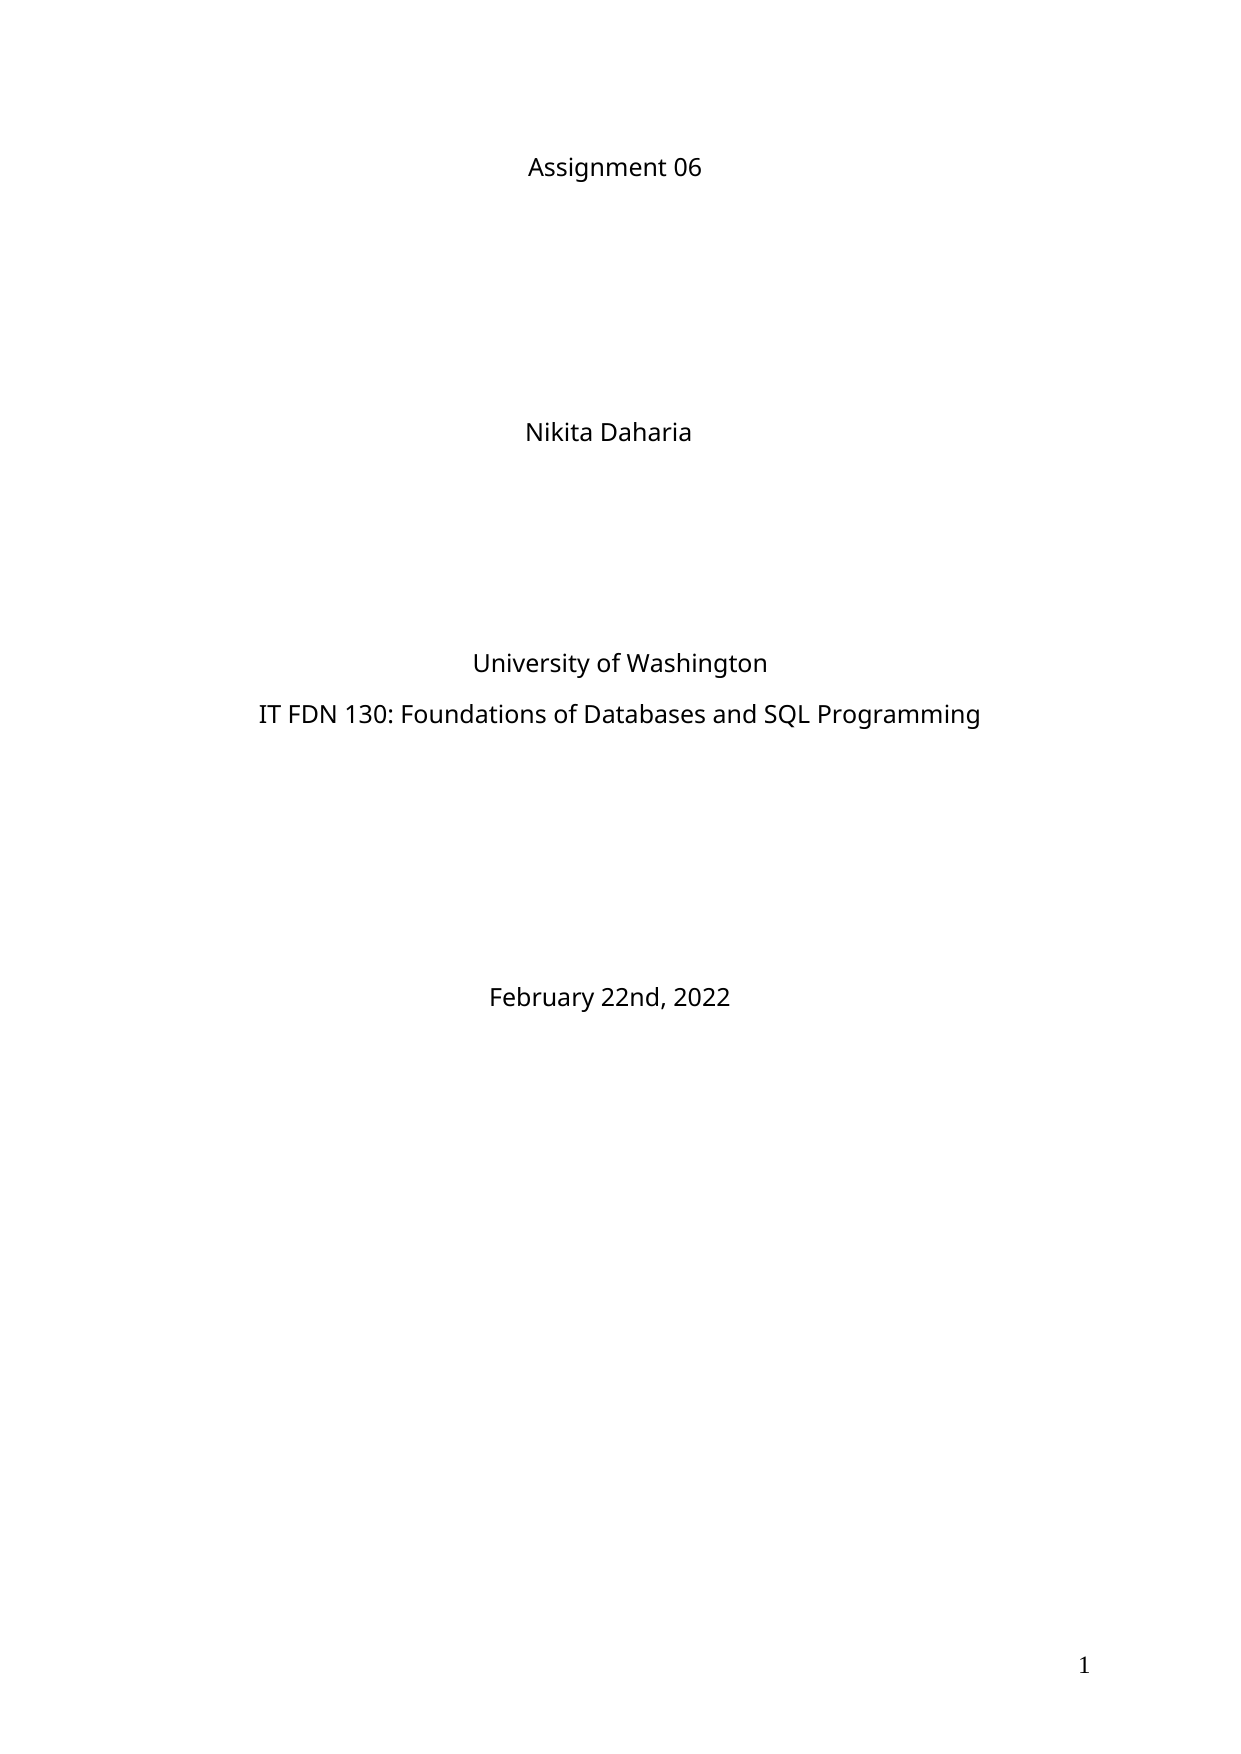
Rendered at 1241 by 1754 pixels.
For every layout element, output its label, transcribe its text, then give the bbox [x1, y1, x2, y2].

text Assignment 06 [150, 150, 1090, 184]
text University of Washington [150, 646, 1090, 680]
text Nikita Daharia [450, 414, 1090, 448]
text IT FDN 130: Foundations of Databases and SQL Programming [150, 697, 1090, 731]
text February 22nd, 2022 [450, 979, 1090, 1013]
